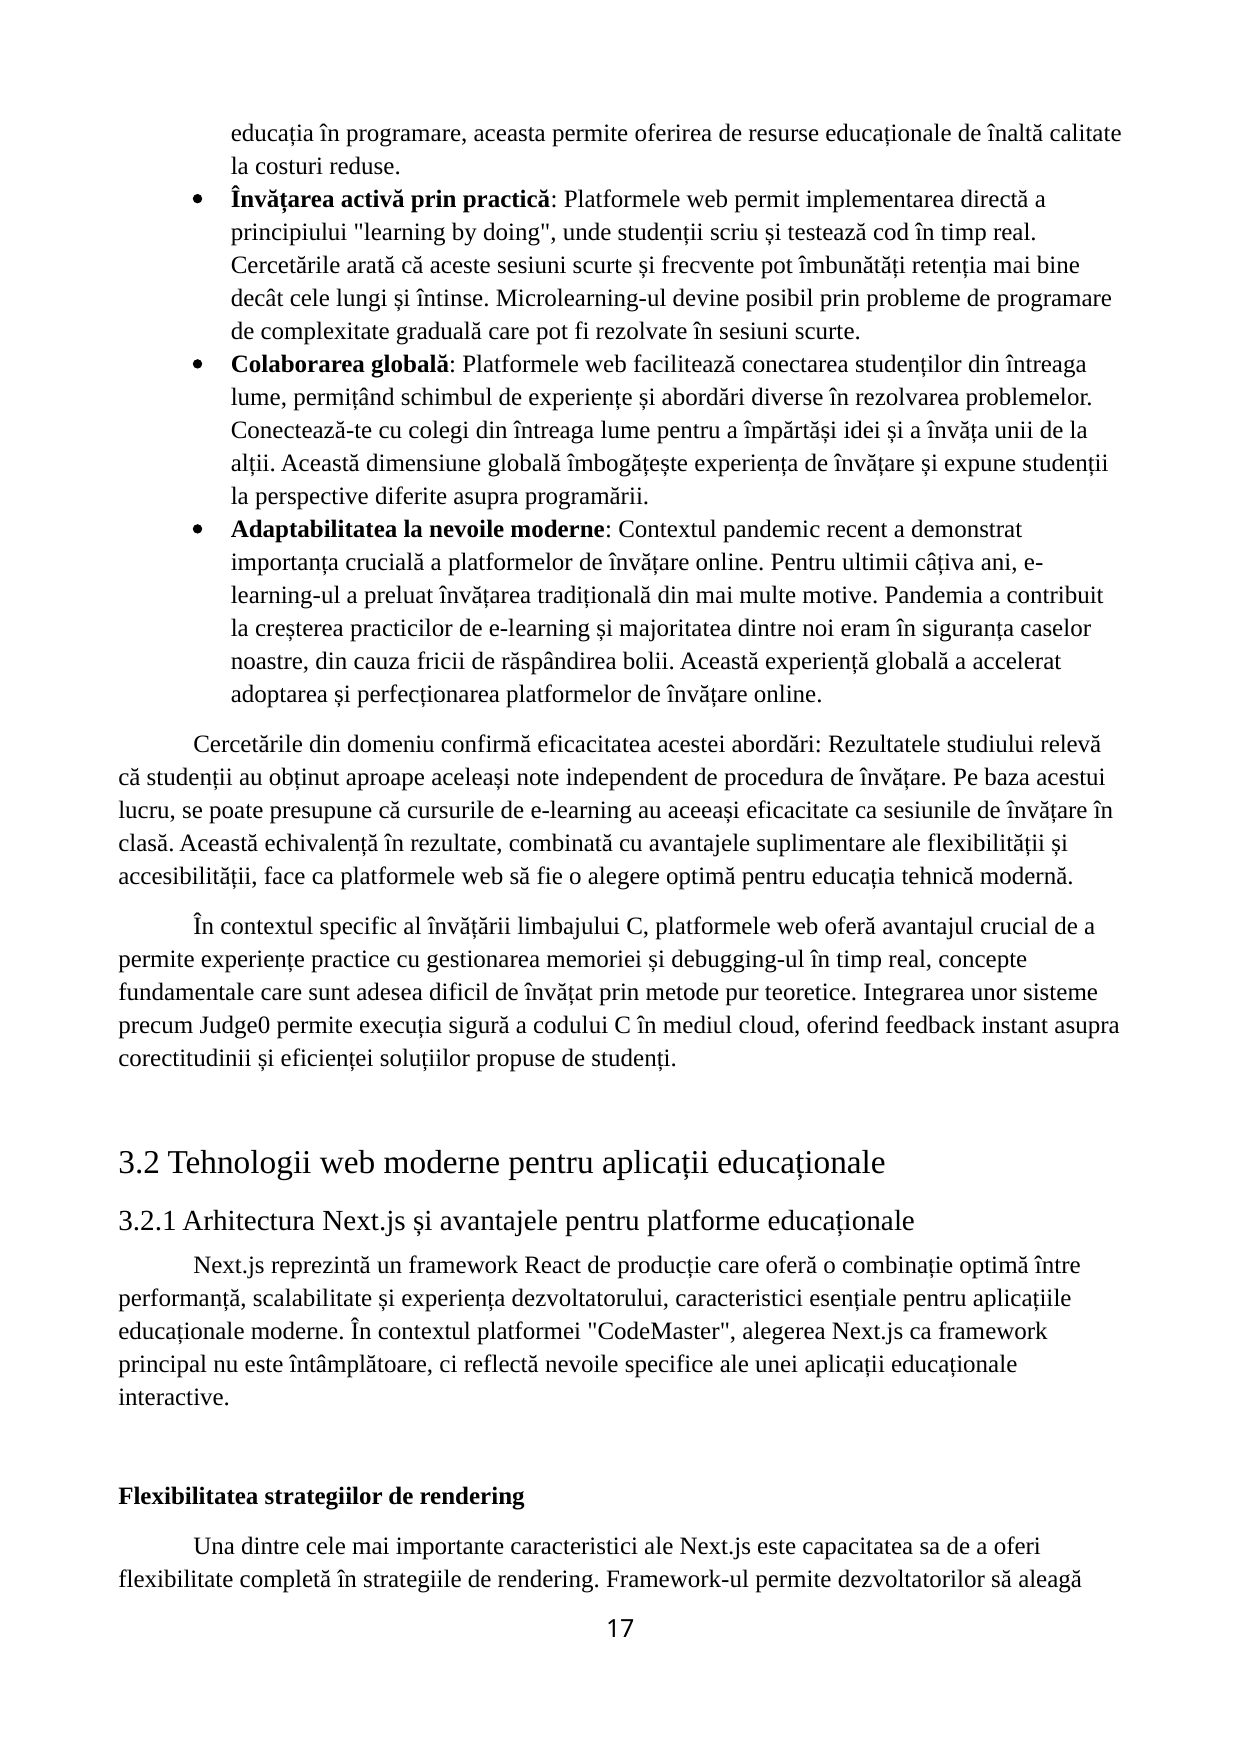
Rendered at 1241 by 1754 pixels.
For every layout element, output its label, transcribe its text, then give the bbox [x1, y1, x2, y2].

text În contextul specific al învățării limbajului C, platformele web oferă avantajul crucial de a permite experiențe practice cu gestionarea memoriei și debugging-ul în timp real, concepte fundamentale care sunt adesea dificil de învățat prin metode pur teoretice. Integrarea unor sisteme precum Judge0 permite execuția sigură a codului C în mediul cloud, oferind feedback instant asupra corectitudinii și eficienței soluțiilor propuse de studenți. [118, 911, 1122, 1072]
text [118, 1531, 1122, 1593]
list Colaborarea globală: Platformele web facilitează conectarea studenților din întreaga lume, permițând schimbul de experiențe și abordări diverse în rezolvarea problemelor. Conectează-te cu colegi din întreaga lume pentru a împărtăși idei și a învăța unii de la alții. Această dimensiune globală îmbogățește experiența de învățare și expune studenții la perspective diferite asupra programării. [193, 349, 1122, 510]
list Învățarea activă prin practică: Platformele web permit implementarea directă a principiului "learning by doing", unde studenții scriu și testează cod în timp real. Cercetările arată că aceste sesiuni scurte și frecvente pot îmbunătăți retenția mai bine decât cele lungi și întinse. Microlearning-ul devine posibil prin probleme de programare de complexitate graduală care pot fi rezolvate în sesiuni scurte. [193, 184, 1122, 345]
subtitle 3.2 Tehnologii web moderne pentru aplicații educaționale [118, 1142, 1122, 1181]
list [193, 118, 1122, 180]
text Cercetările din domeniu confirmă eficacitatea acestei abordări: Rezultatele studiului relevă că studenții au obținut aproape aceleași note independent de procedura de învățare. Pe baza acestui lucru, se poate presupune că cursurile de e-learning au aceeași eficacitate ca sesiunile de învățare în clasă. Această echivalență în rezultate, combinată cu avantajele suplimentare ale flexibilității și accesibilității, face ca platformele web să fie o alegere optimă pentru educația tehnică modernă. [118, 729, 1122, 890]
list Adaptabilitatea la nevoile moderne: Contextul pandemic recent a demonstrat importanța crucială a platformelor de învățare online. Pentru ultimii câțiva ani, e-learning-ul a preluat învățarea tradițională din mai multe motive. Pandemia a contribuit la creșterea practicilor de e-learning și majoritatea dintre noi eram în siguranța caselor noastre, din cauza fricii de răspândirea bolii. Această experiență globală a accelerat adoptarea și perfecționarea platformelor de învățare online. [193, 514, 1122, 708]
subtitle 3.2.1 Arhitectura Next.js și avantajele pentru platforme educaționale [118, 1203, 1122, 1237]
text Flexibilitatea strategiilor de rendering [118, 1481, 1122, 1510]
text Next.js reprezintă un framework React de producție care oferă o combinație optimă între performanță, scalabilitate și experiența dezvoltatorului, caracteristici esențiale pentru aplicațiile educaționale moderne. În contextul platformei "CodeMaster", alegerea Next.js ca framework principal nu este întâmplătoare, ci reflectă nevoile specifice ale unei aplicații educaționale interactive. [118, 1250, 1122, 1411]
